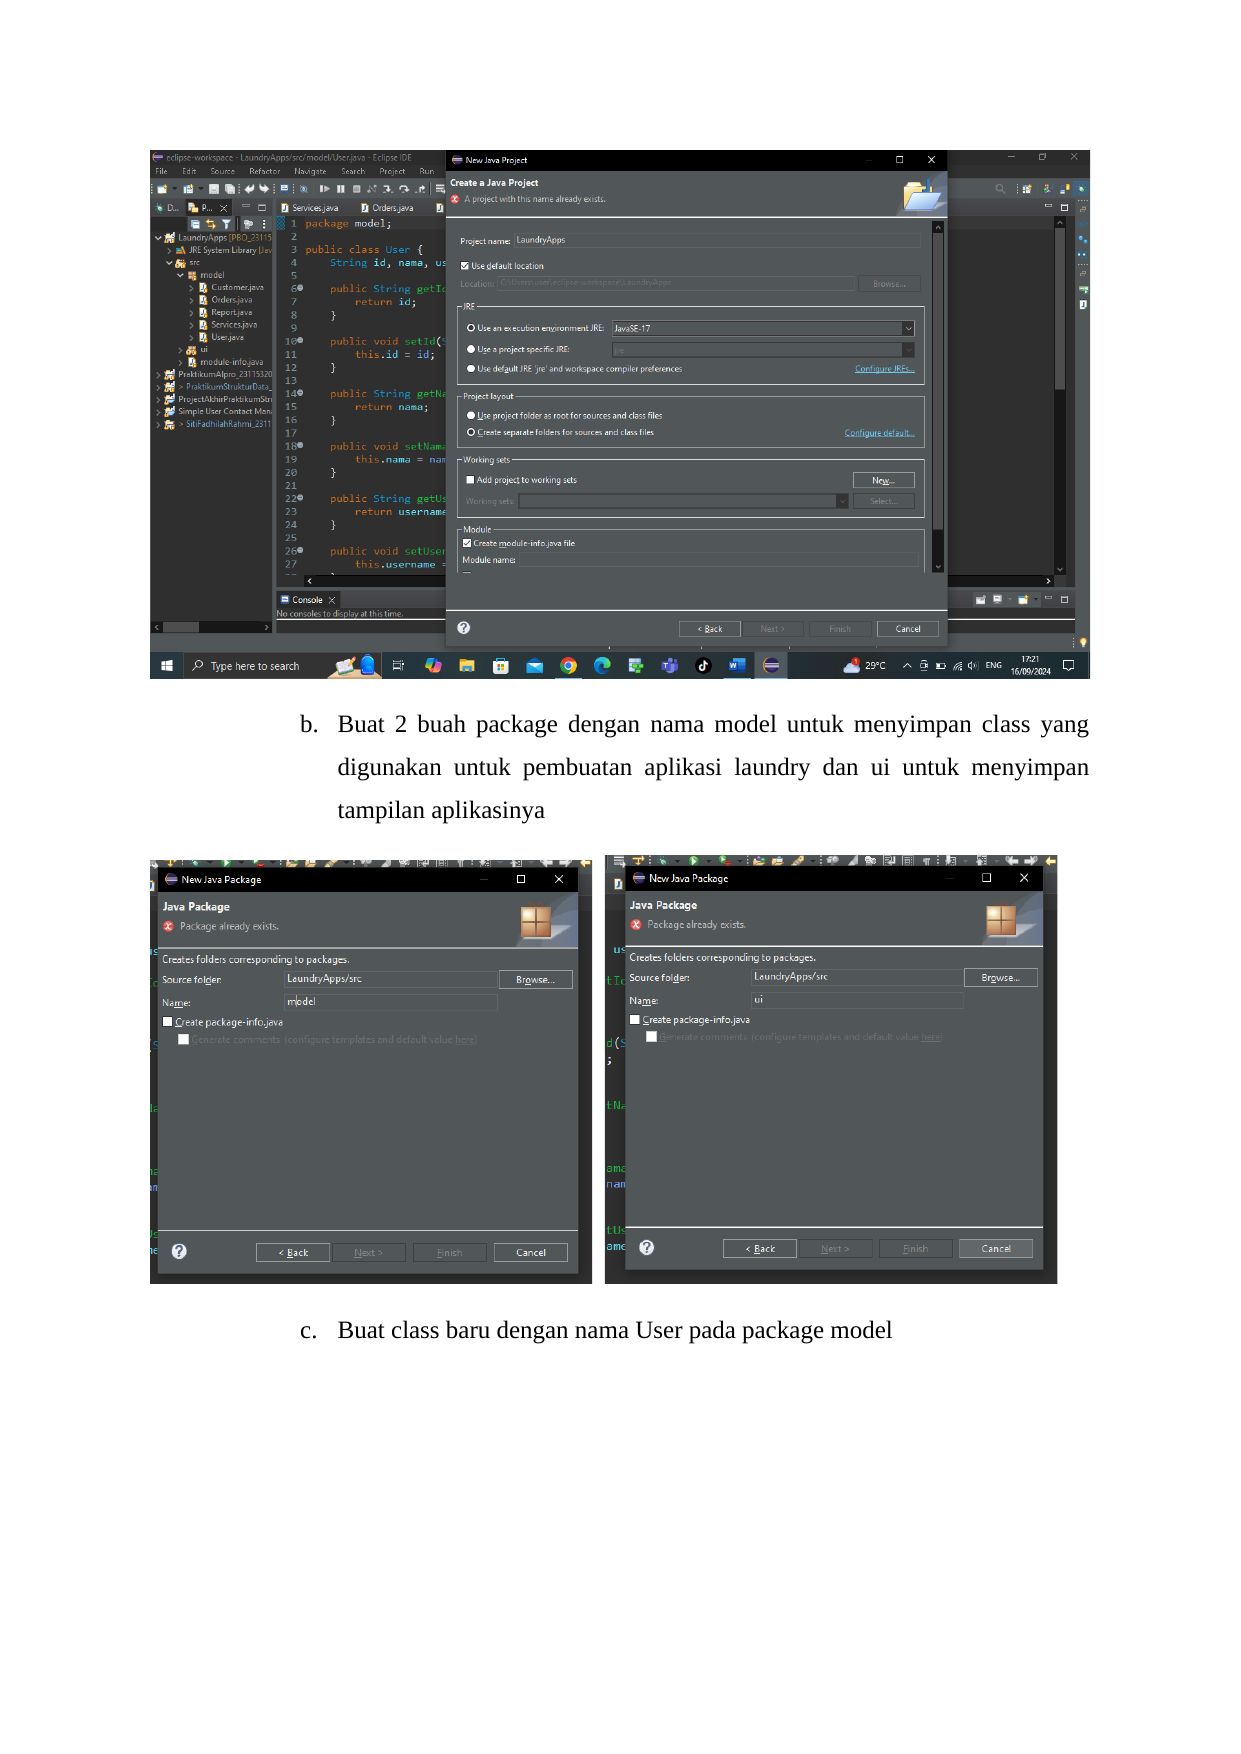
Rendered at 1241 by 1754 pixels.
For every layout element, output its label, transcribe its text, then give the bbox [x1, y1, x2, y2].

picture [604, 855, 1058, 1284]
picture [150, 860, 593, 1284]
picture [150, 150, 1091, 679]
list Buat class baru dengan nama User pada package model [300, 1315, 1090, 1343]
list Buat 2 buah package dengan nama model untuk menyimpan class yang digunakan untuk pembuatan aplikasi laundry dan ui untuk menyimpan tampilan aplikasinya [300, 709, 1090, 824]
